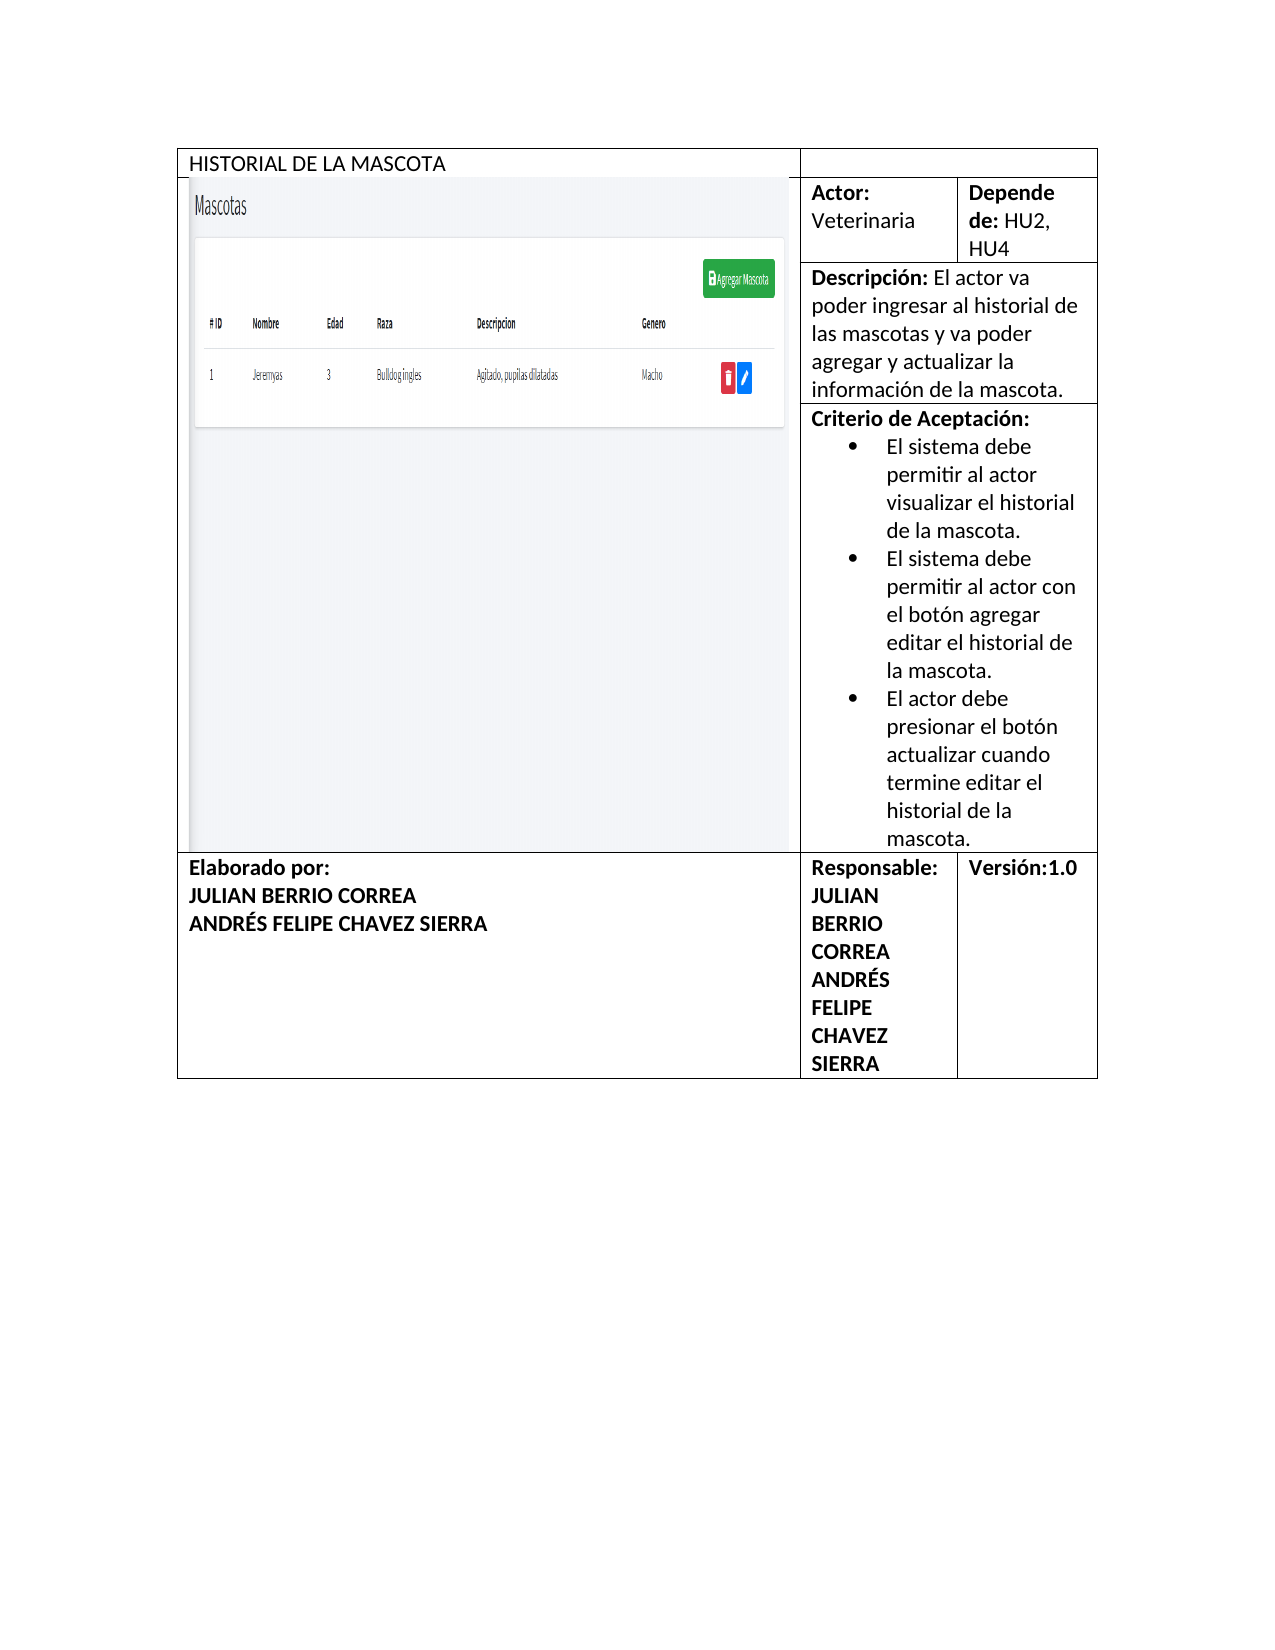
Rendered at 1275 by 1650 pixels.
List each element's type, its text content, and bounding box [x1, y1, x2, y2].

table_cell Actor: Veterinaria [801, 178, 957, 262]
table_cell Depende de: HU2, HU4 [958, 178, 1097, 262]
table_cell Versión:1.0 [958, 853, 1097, 1077]
picture [188, 177, 789, 852]
table_cell Responsable: JULIAN BERRIO CORREA ANDRÉS FELIPE CHAVEZ SIERRA [801, 853, 957, 1077]
table_cell Descripción: El actor va poder ingresar al historial de las mascotas y va poder agregar y actualizar la información de la mascota. [801, 263, 1097, 403]
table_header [178, 149, 800, 177]
table_cell Criterio de Aceptación: El sistema debe permitir al actor visualizar el historial de la mascota. El sistema debe permitir al actor con el botón agregar editar el historial de la mascota. El actor debe presionar el botón actualizar cuando termine editar el historial de la mascota. [801, 404, 1097, 852]
table_cell Elaborado por: JULIAN BERRIO CORREA ANDRÉS FELIPE CHAVEZ SIERRA [178, 853, 800, 1077]
table_cell [789, 178, 800, 852]
table_cell [178, 178, 188, 852]
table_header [801, 149, 1097, 177]
